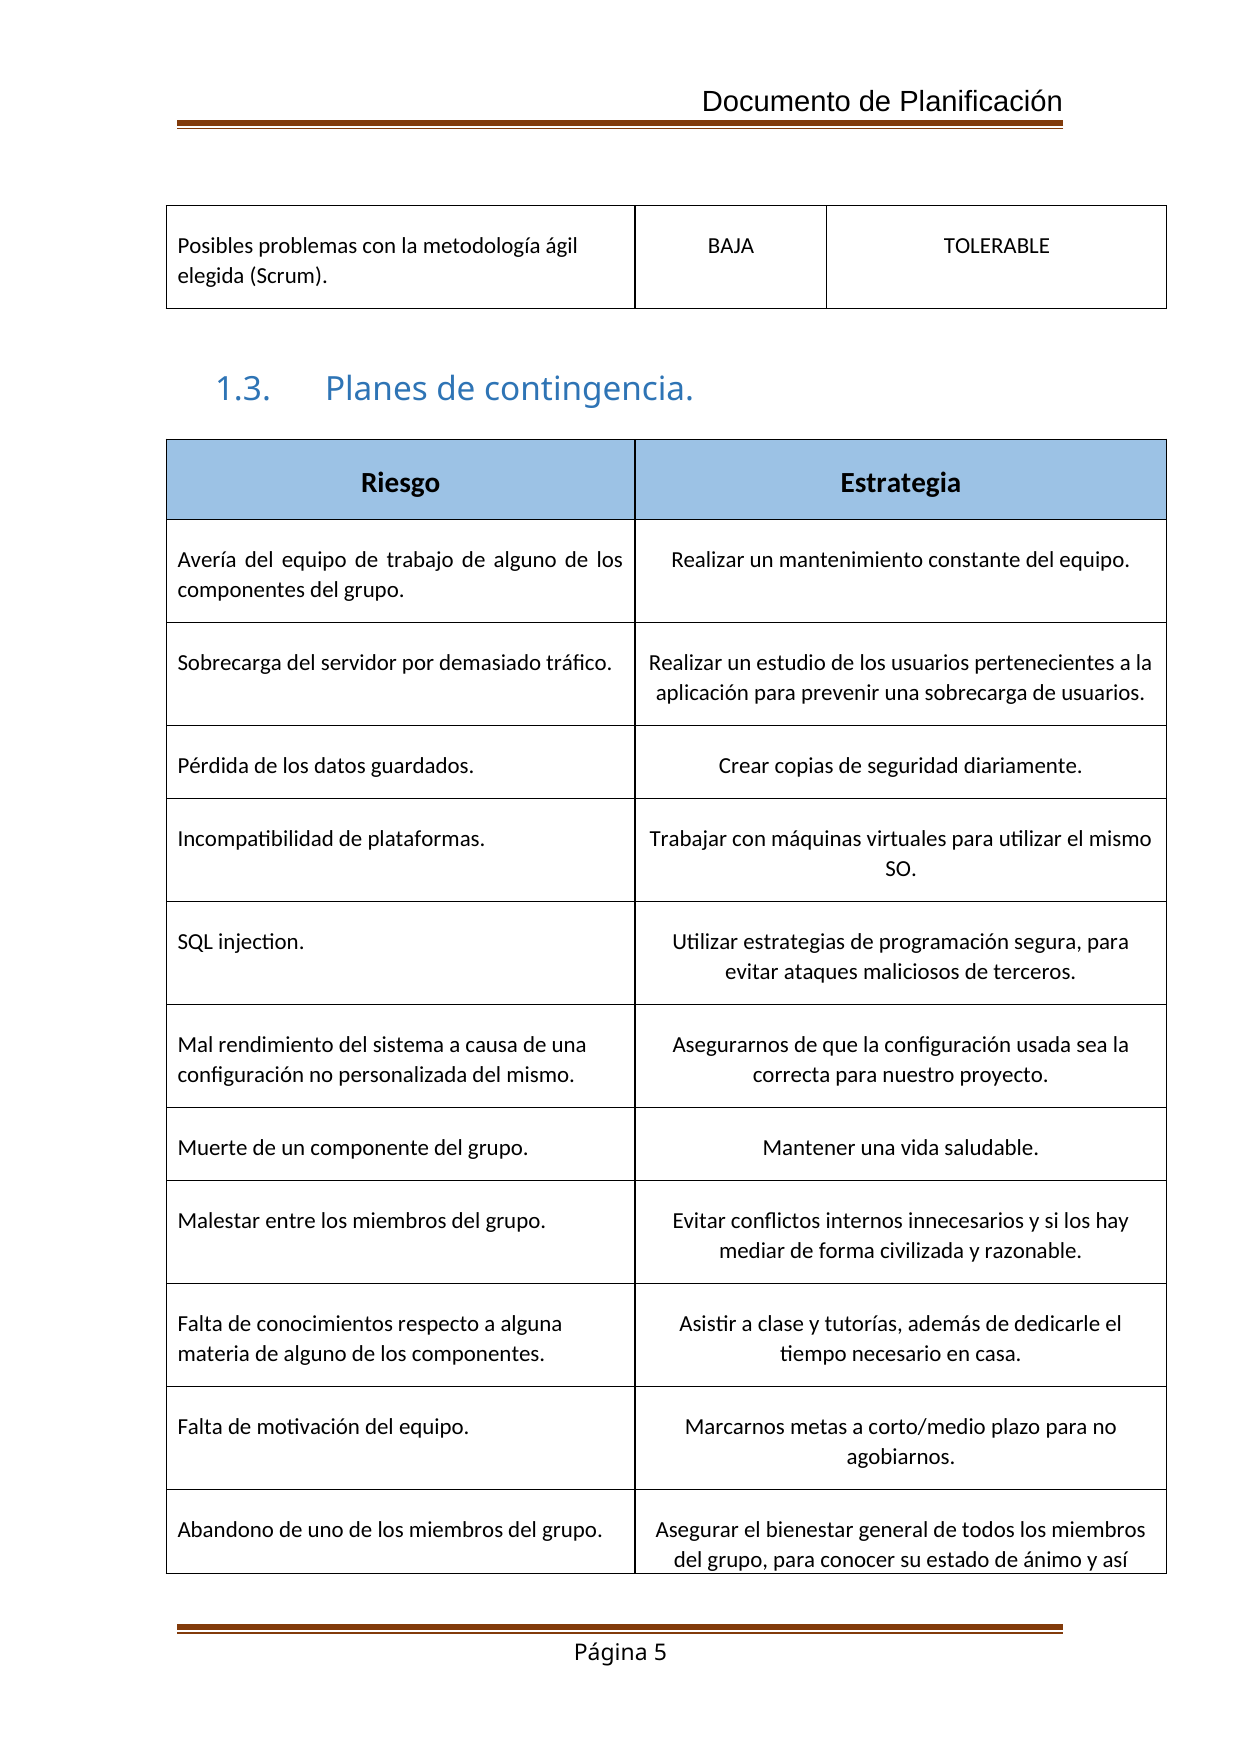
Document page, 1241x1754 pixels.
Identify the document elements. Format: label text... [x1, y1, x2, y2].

table_cell TOLERABLE [827, 206, 1166, 308]
table_cell Marcarnos metas a corto/medio plazo para no agobiarnos. [636, 1387, 1166, 1489]
table_header Estrategia [636, 440, 1166, 519]
table_cell Asistir a clase y tutorías, además de dedicarle el tiempo necesario en casa. [636, 1284, 1166, 1386]
table_cell Utilizar estrategias de programación segura, para evitar ataques maliciosos de terceros. [636, 902, 1166, 1004]
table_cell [636, 1490, 1166, 1573]
table_cell Realizar un estudio de los usuarios pertenecientes a la aplicación para prevenir una sobrecarga de usuarios. [636, 623, 1166, 725]
table_cell Posibles problemas con la metodología ágil elegida (Scrum). [167, 206, 634, 308]
table_cell Mantener una vida saludable. [636, 1108, 1166, 1180]
table_cell Crear copias de seguridad diariamente. [636, 726, 1166, 798]
table_cell Mal rendimiento del sistema a causa de una configuración no personalizada del mismo. [167, 1005, 634, 1107]
table_cell BAJA [636, 206, 826, 308]
table_cell SQL injection. [167, 902, 634, 1004]
table_cell Trabajar con máquinas virtuales para utilizar el mismo SO. [636, 799, 1166, 901]
table_cell Falta de conocimientos respecto a alguna materia de alguno de los componentes. [167, 1284, 634, 1386]
subtitle Planes de contingencia. [215, 364, 1063, 410]
table_cell Pérdida de los datos guardados. [167, 726, 634, 798]
table_cell Avería del equipo de trabajo de alguno de los componentes del grupo. [167, 520, 634, 622]
table_cell Muerte de un componente del grupo. [167, 1108, 634, 1180]
table_header Riesgo [167, 440, 634, 519]
table_cell Sobrecarga del servidor por demasiado tráfico. [167, 623, 634, 725]
table_cell Realizar un mantenimiento constante del equipo. [636, 520, 1166, 622]
table_cell Asegurarnos de que la configuración usada sea la correcta para nuestro proyecto. [636, 1005, 1166, 1107]
table_cell Incompatibilidad de plataformas. [167, 799, 634, 901]
table_cell Falta de motivación del equipo. [167, 1387, 634, 1489]
table_cell Malestar entre los miembros del grupo. [167, 1181, 634, 1283]
table_cell Evitar conflictos internos innecesarios y si los hay mediar de forma civilizada y razonable. [636, 1181, 1166, 1283]
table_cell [167, 1490, 634, 1573]
